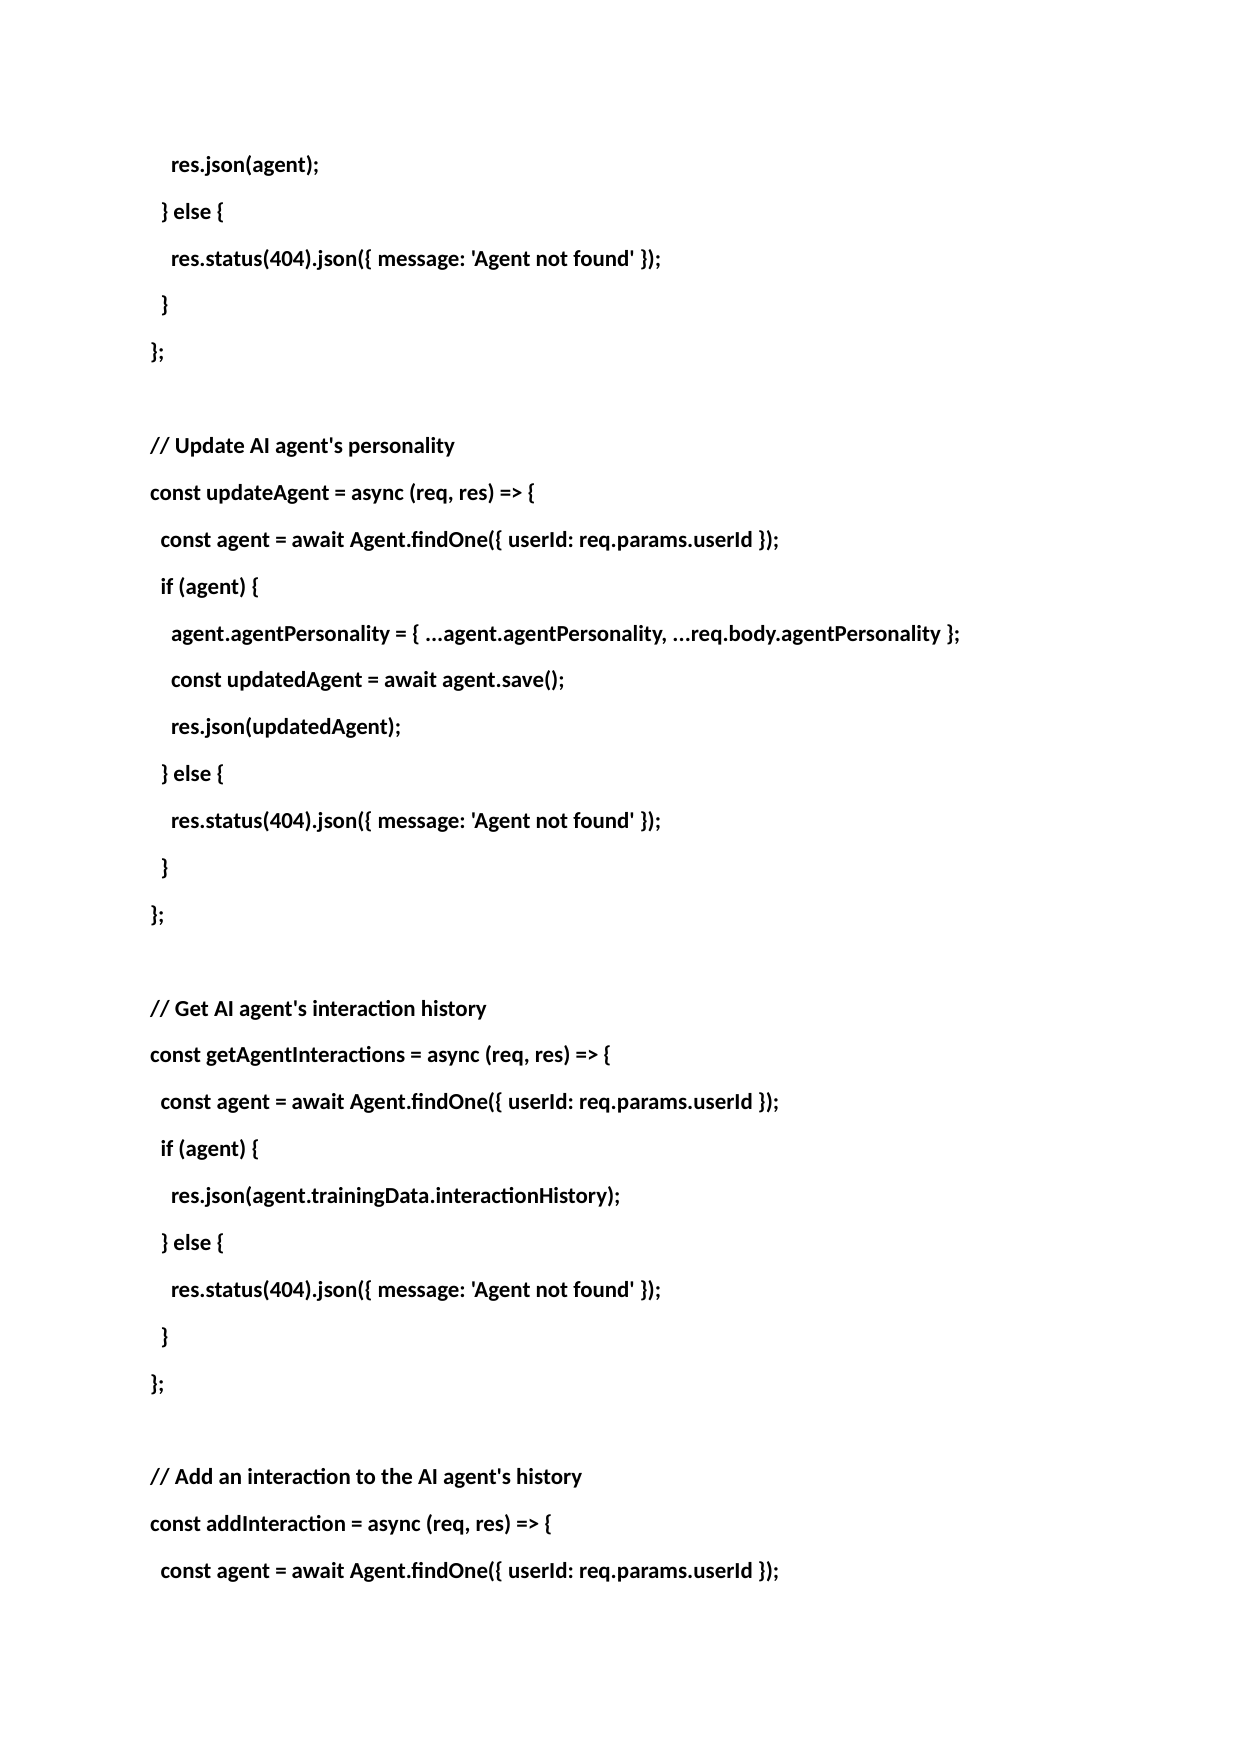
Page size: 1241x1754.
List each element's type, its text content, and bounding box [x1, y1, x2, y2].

text if (agent) { [150, 1134, 1090, 1162]
text if (agent) { [150, 572, 1090, 600]
text const agent = await Agent.findOne({ userId: req.params.userId }); [150, 1087, 1090, 1116]
text const updateAgent = async (req, res) => { [150, 478, 1090, 506]
text // Get AI agent's interaction history [150, 994, 1090, 1022]
text }; [150, 900, 1090, 928]
text } else { [150, 1228, 1090, 1256]
text } else { [150, 759, 1090, 787]
text }; [150, 337, 1090, 366]
text }; [150, 1369, 1090, 1397]
text // Update AI agent's personality [150, 431, 1090, 459]
text res.json(agent.trainingData.interactionHistory); [150, 1181, 1090, 1209]
text res.status(404).json({ message: 'Agent not found' }); [150, 1275, 1090, 1303]
text // Add an interaction to the AI agent's history [150, 1462, 1090, 1491]
text res.status(404).json({ message: 'Agent not found' }); [150, 806, 1090, 834]
text } [150, 1322, 1090, 1350]
text const getAgentInteractions = async (req, res) => { [150, 1041, 1090, 1069]
text const addInteraction = async (req, res) => { [150, 1509, 1090, 1537]
text agent.agentPersonality = { ...agent.agentPersonality, ...req.body.agentPersonality }; [150, 619, 1090, 647]
text const agent = await Agent.findOne({ userId: req.params.userId }); [150, 525, 1090, 553]
text res.status(404).json({ message: 'Agent not found' }); [150, 244, 1090, 272]
text const agent = await Agent.findOne({ userId: req.params.userId }); [150, 1556, 1090, 1584]
text res.json(updatedAgent); [150, 712, 1090, 741]
text } [150, 291, 1090, 319]
text } else { [150, 197, 1090, 225]
text const updatedAgent = await agent.save(); [150, 666, 1090, 694]
text res.json(agent); [150, 150, 1090, 178]
text } [150, 853, 1090, 881]
